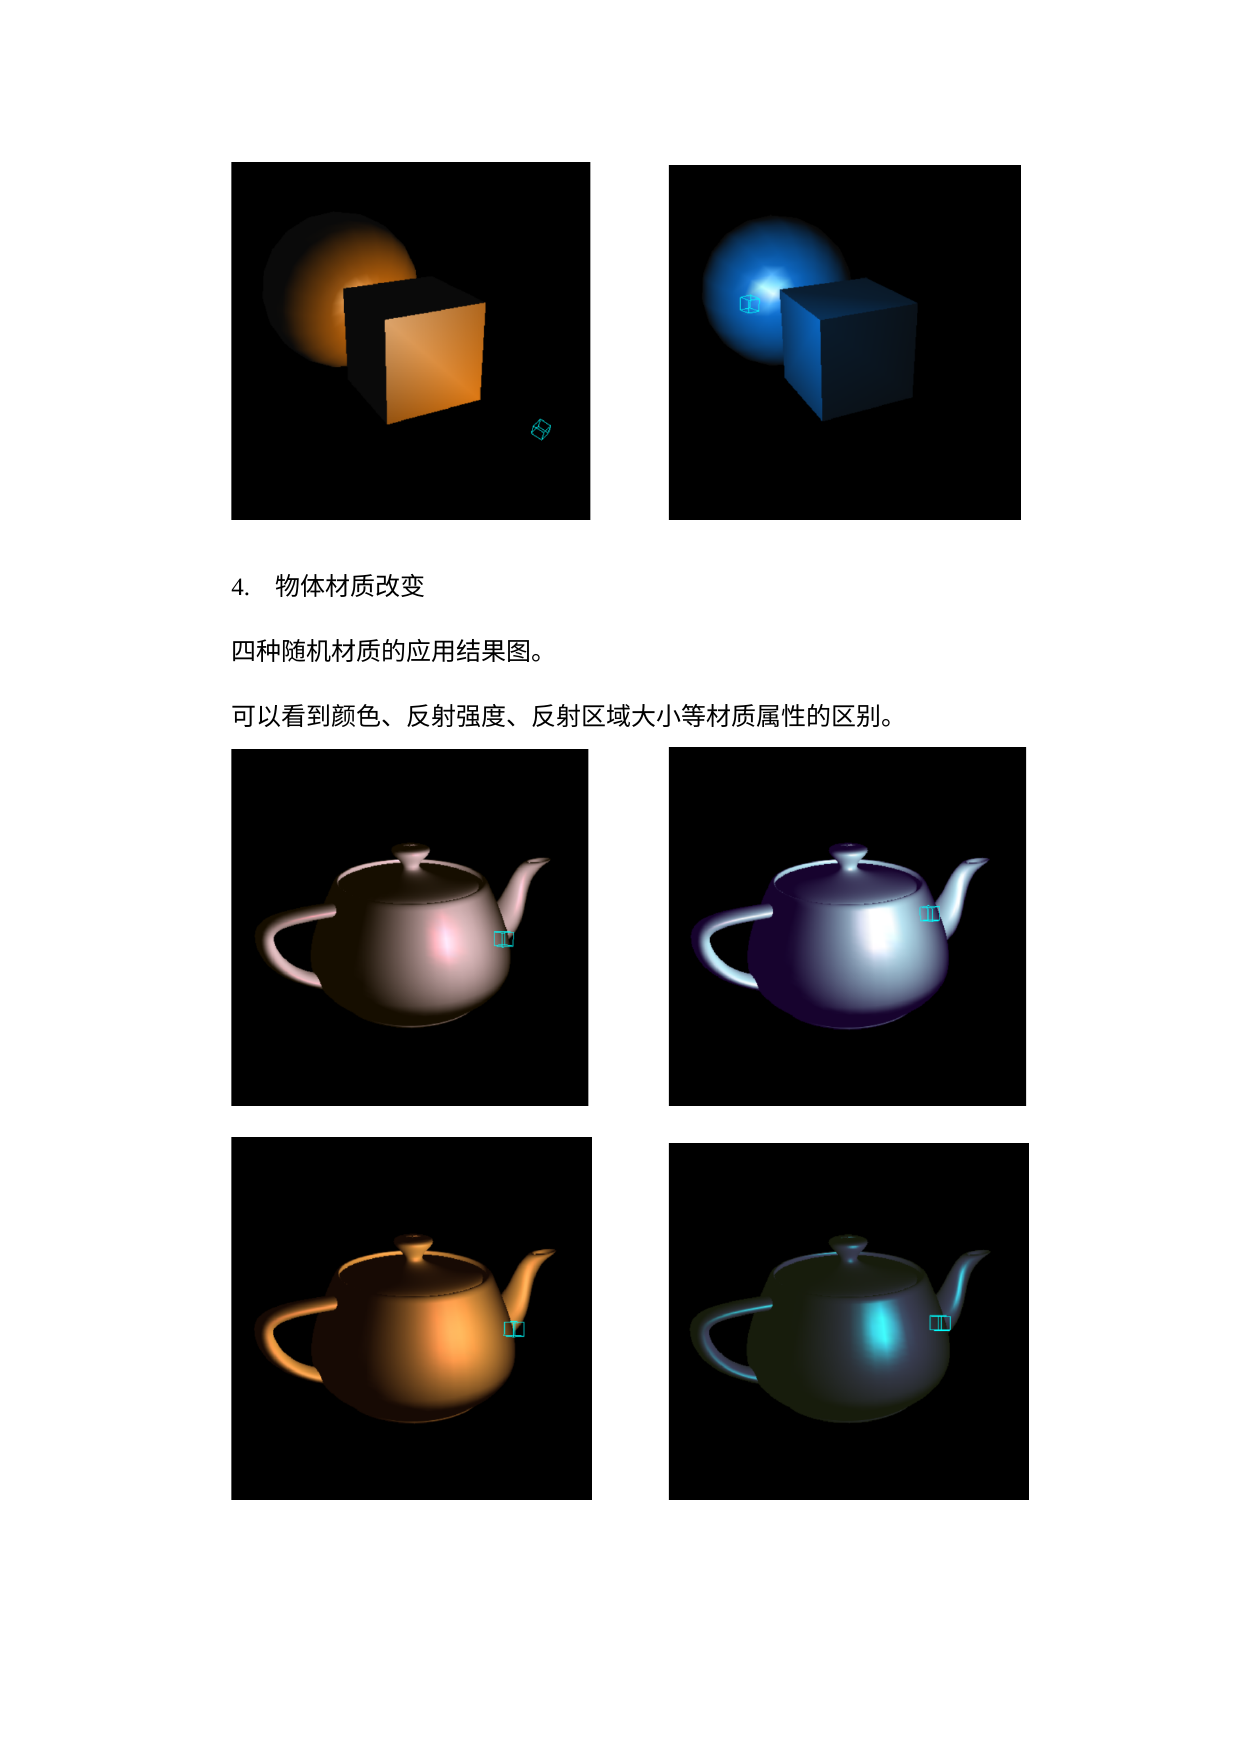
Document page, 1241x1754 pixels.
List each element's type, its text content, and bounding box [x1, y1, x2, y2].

list 四种随机材质的应用结果图。 [187, 617, 1053, 682]
picture [668, 165, 1021, 520]
list 可以看到颜色、反射强度、反射区域大小等材质属性的区别。 [187, 682, 1053, 747]
picture [668, 1143, 1029, 1500]
picture [231, 749, 589, 1106]
picture [231, 162, 591, 520]
list 物体材质改变 [187, 552, 1053, 617]
picture [231, 1137, 592, 1500]
picture [668, 747, 1027, 1106]
